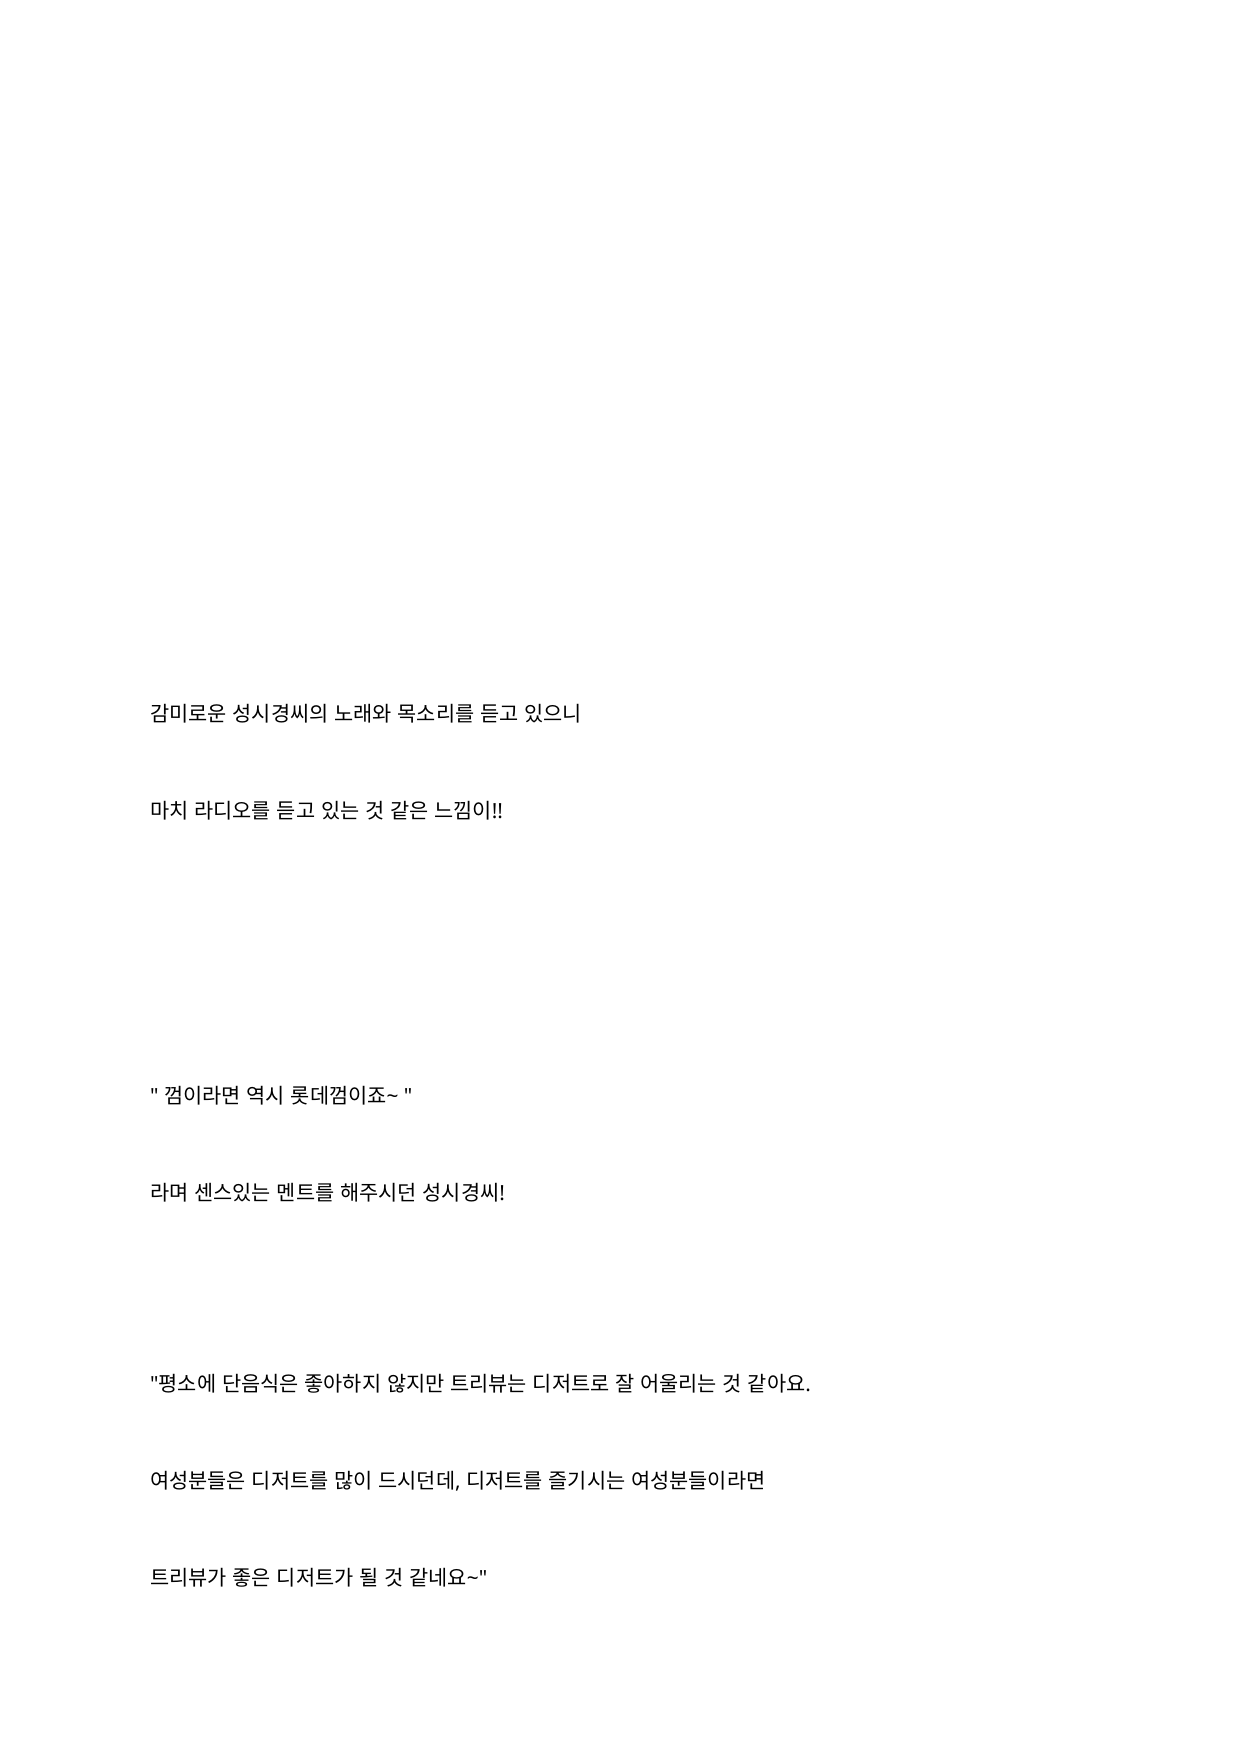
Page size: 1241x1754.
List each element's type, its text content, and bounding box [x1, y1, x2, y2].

text 트리뷰가 좋은 디저트가 될 것 같네요~" [150, 1561, 1090, 1591]
text 감미로운 성시경씨의 노래와 목소리를 듣고 있으니 [150, 697, 1090, 728]
text 여성분들은 디저트를 많이 드시던데, 디저트를 즐기시는 여성분들이라면 [150, 1464, 1090, 1495]
text 라며 센스있는 멘트를 해주시던 성시경씨! [150, 1176, 1090, 1207]
text "평소에 단음식은 좋아하지 않지만 트리뷰는 디저트로 잘 어울리는 것 같아요. [150, 1368, 1090, 1398]
text 마치 라디오를 듣고 있는 것 같은 느낌이!! [150, 794, 1090, 824]
text " 껌이라면 역시 롯데껌이죠~ " [150, 1080, 1090, 1110]
